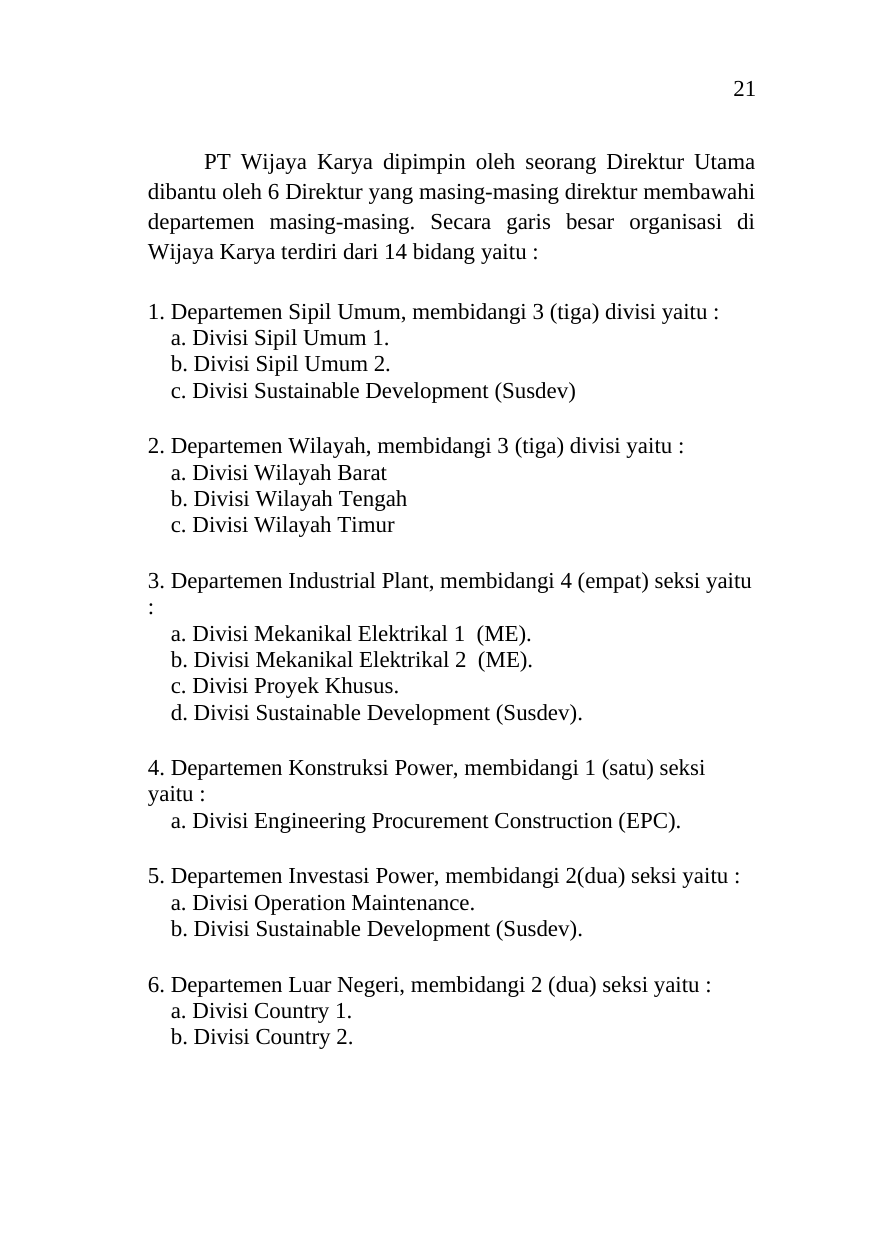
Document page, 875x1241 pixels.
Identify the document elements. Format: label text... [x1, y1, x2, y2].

text 2. Departemen Wilayah, membidangi 3 (tiga) divisi yaitu : a. Divisi Wilayah Barat b. Divisi Wilayah Tengah c. Divisi Wilayah Timur [148, 432, 756, 538]
text 1. Departemen Sipil Umum, membidangi 3 (tiga) divisi yaitu : a. Divisi Sipil Umum 1. b. Divisi Sipil Umum 2. c. Divisi Sustainable Development (Susdev) [148, 298, 756, 403]
text 4. Departemen Konstruksi Power, membidangi 1 (satu) seksi yaitu : a. Divisi Engineering Procurement Construction (EPC). [148, 754, 756, 833]
text 5. Departemen Investasi Power, membidangi 2(dua) seksi yaitu : a. Divisi Operation Maintenance. b. Divisi Sustainable Development (Susdev). [148, 862, 756, 941]
text 3. Departemen Industrial Plant, membidangi 4 (empat) seksi yaitu : a. Divisi Mekanikal Elektrikal 1 (ME). b. Divisi Mekanikal Elektrikal 2 (ME). c. Divisi Proyek Khusus. d. Divisi Sustainable Development (Susdev). [148, 567, 756, 725]
text 6. Departemen Luar Negeri, membidangi 2 (dua) seksi yaitu : a. Divisi Country 1. b. Divisi Country 2. [148, 971, 756, 1050]
text PT Wijaya Karya dipimpin oleh seorang Direktur Utama dibantu oleh 6 Direktur yang masing-masing direktur membawahi departemen masing-masing. Secara garis besar organisasi di Wijaya Karya terdiri dari 14 bidang yaitu : [148, 148, 756, 265]
